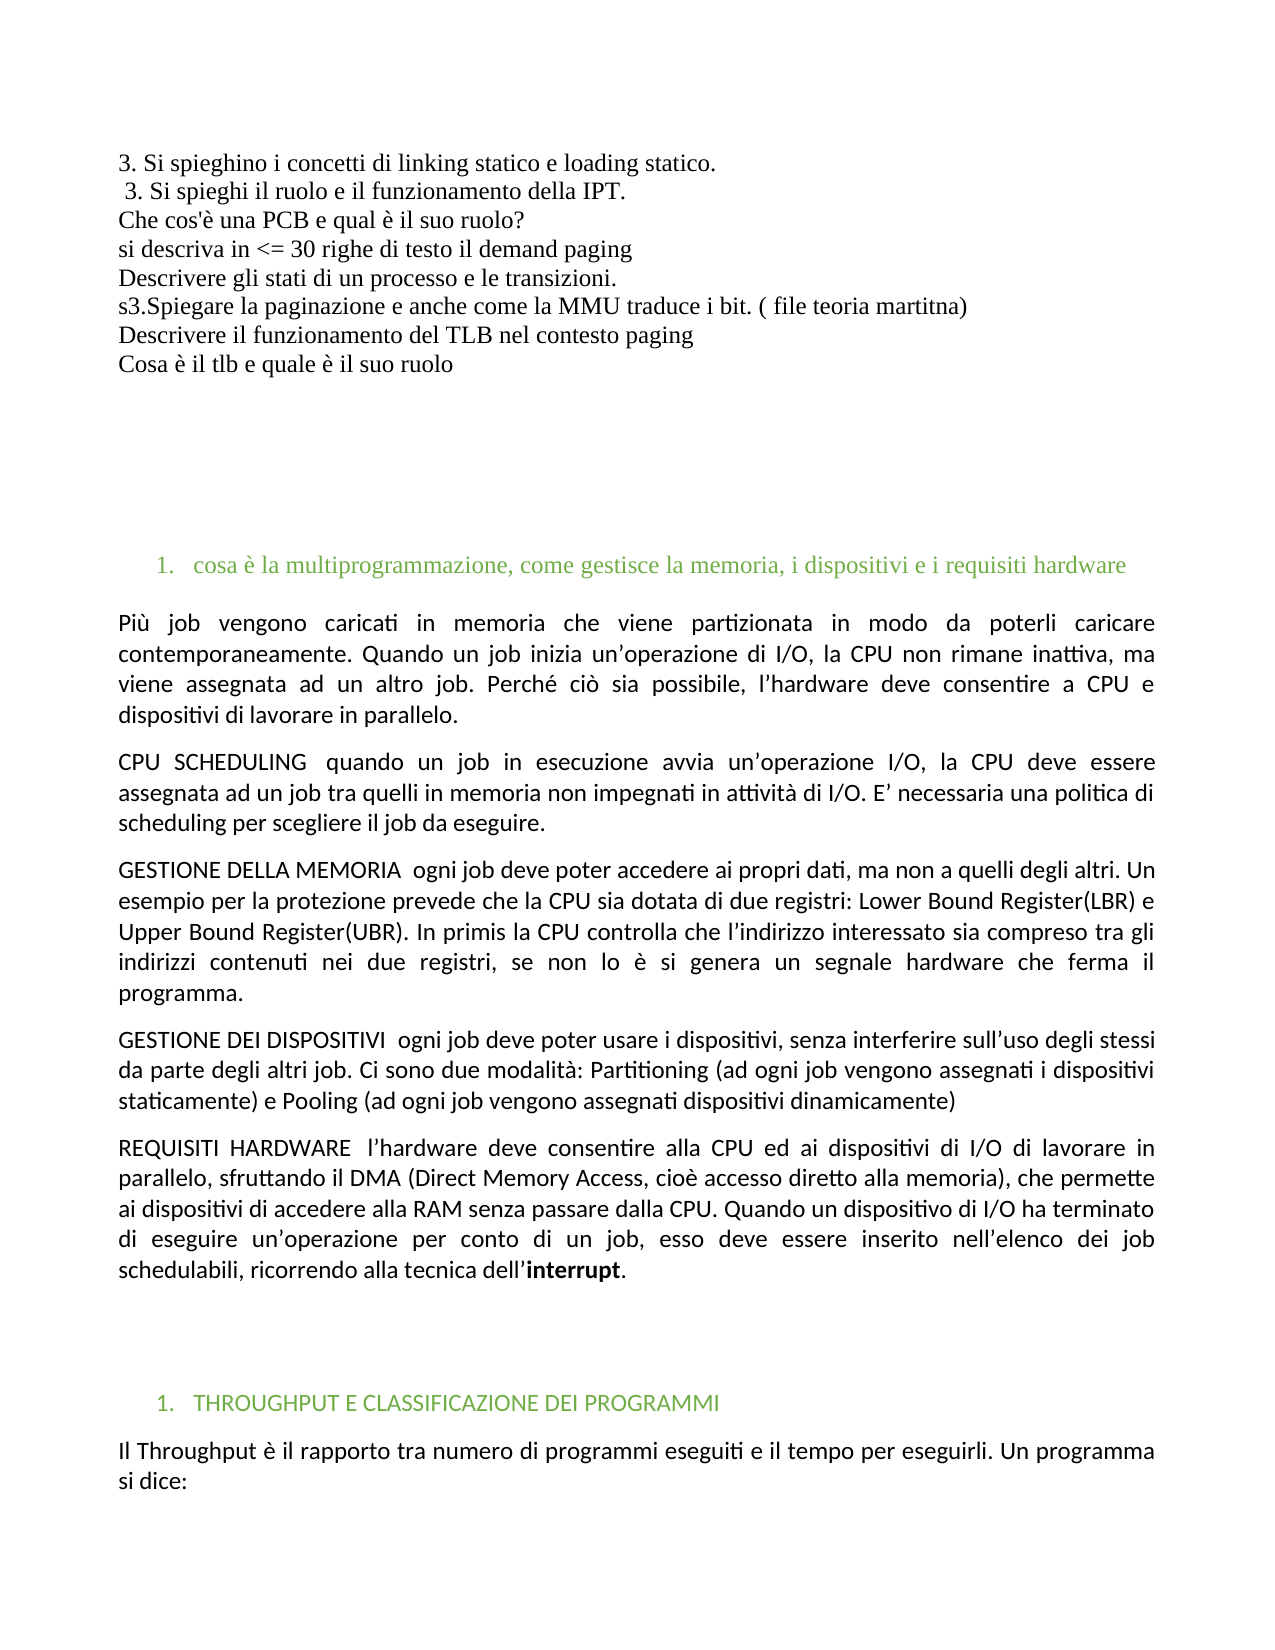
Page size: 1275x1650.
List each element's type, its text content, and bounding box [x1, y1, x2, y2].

text Cosa è il tlb e quale è il suo ruolo [118, 349, 1157, 378]
text 3. Si spieghino i concetti di linking statico e loading statico. [118, 148, 1157, 176]
text Più job vengono caricati in memoria che viene partizionata in modo da poterli caricare contemporaneamente. Quando un job inizia un’operazione di I/O, la CPU non rimane inattiva, ma viene assegnata ad un altro job. Perché ciò sia possibile, l’hardware deve consentire a CPU e dispositivi di lavorare in parallelo. [118, 608, 1157, 730]
list cosa è la multiprogrammazione, come gestisce la memoria, i dispositivi e i requisiti hardware [156, 550, 1157, 579]
list THROUGHPUT E CLASSIFICAZIONE DEI PROGRAMMI [156, 1388, 1157, 1418]
text Descrivere il funzionamento del TLB nel contesto paging [118, 320, 1157, 349]
text REQUISITI HARDWARE l’hardware deve consentire alla CPU ed ai dispositivi di I/O di lavorare in parallelo, sfruttando il DMA (Direct Memory Access, cioè accesso diretto alla memoria), che permette ai dispositivi di accedere alla RAM senza passare dalla CPU. Quando un dispositivo di I/O ha terminato di eseguire un’operazione per conto di un job, esso deve essere inserito nell’elenco dei job schedulabili, ricorrendo alla tecnica dell’interrupt. [118, 1132, 1157, 1285]
text GESTIONE DEI DISPOSITIVI ogni job deve poter usare i dispositivi, senza interferire sull’uso degli stessi da parte degli altri job. Ci sono due modalità: Partitioning (ad ogni job vengono assegnati i dispositivi staticamente) e Pooling (ad ogni job vengono assegnati dispositivi dinamicamente) [118, 1024, 1157, 1115]
text s3.Spiegare la paginazione e anche come la MMU traduce i bit. ( file teoria martitna) [118, 291, 1157, 320]
text Descrivere gli stati di un processo e le transizioni. [118, 263, 1157, 291]
text GESTIONE DELLA MEMORIA ogni job deve poter accedere ai propri dati, ma non a quelli degli altri. Un esempio per la protezione prevede che la CPU sia dotata di due registri: Lower Bound Register(LBR) e Upper Bound Register(UBR). In primis la CPU controlla che l’indirizzo interessato sia compreso tra gli indirizzi contenuti nei due registri, se non lo è si genera un segnale hardware che ferma il programma. [118, 854, 1157, 1007]
text Che cos'è una PCB e qual è il suo ruolo? [118, 205, 1157, 234]
text CPU SCHEDULING quando un job in esecuzione avvia un’operazione I/O, la CPU deve essere assegnata ad un job tra quelli in memoria non impegnati in attività di I/O. E’ necessaria una politica di scheduling per scegliere il job da eseguire. [118, 746, 1157, 838]
text si descriva in <= 30 righe di testo il demand paging [118, 234, 1157, 263]
text 3. Si spieghi il ruolo e il funzionamento della IPT. [118, 176, 1157, 205]
text Il Throughput è il rapporto tra numero di programmi eseguiti e il tempo per eseguirli. Un programma si dice: [118, 1435, 1157, 1496]
